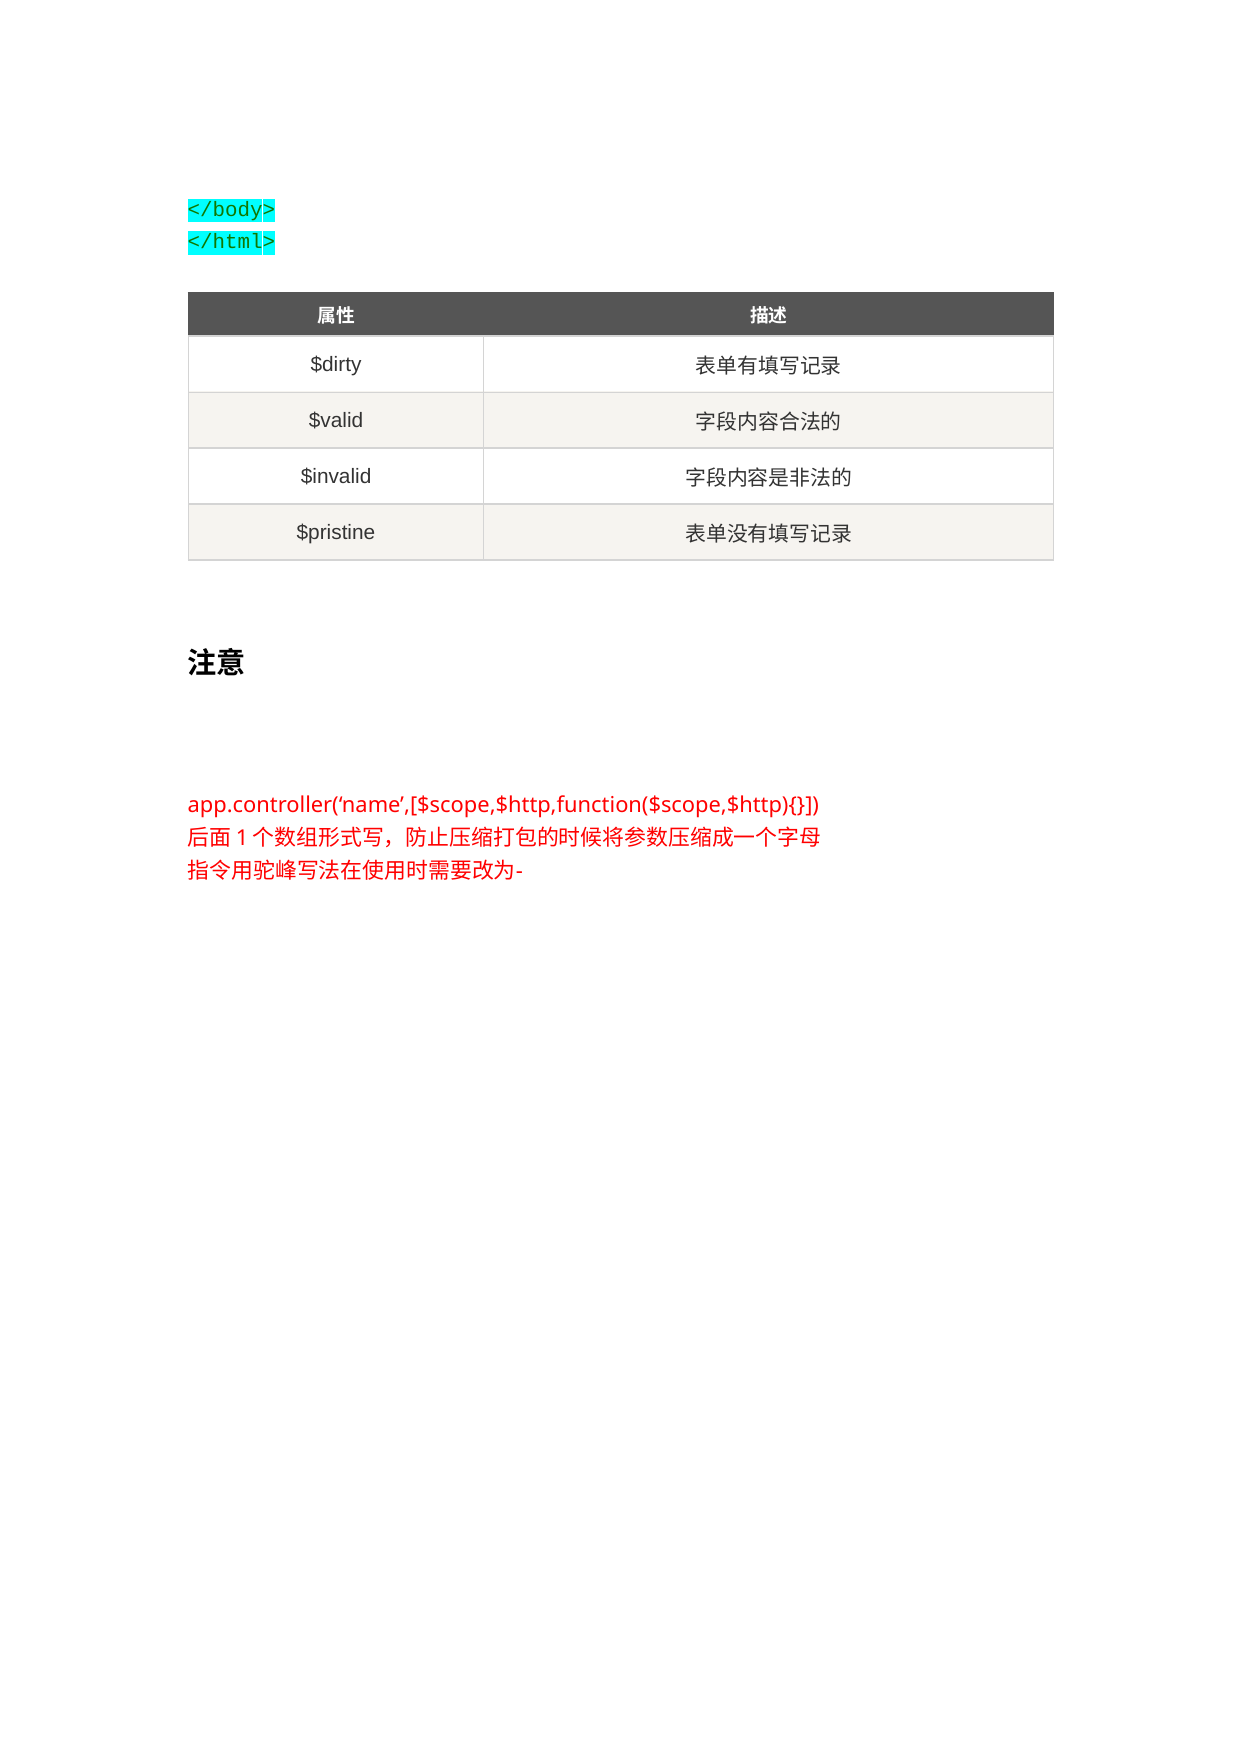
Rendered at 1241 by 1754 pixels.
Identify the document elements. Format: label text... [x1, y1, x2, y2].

text app.controller(‘name’,[$scope,$http,function($scope,$http){}]) [187, 788, 1053, 820]
table_cell 表单没有填写记录 [484, 505, 1053, 559]
table_header 属性 [189, 294, 483, 335]
table_cell $dirty [189, 337, 483, 391]
text 指令用驼峰写法在使用时需要改为- [187, 853, 1053, 885]
table_cell 字段内容是非法的 [484, 449, 1053, 503]
text 后面1个数组形式写，防止压缩打包的时候将参数压缩成一个字母 [187, 820, 1053, 853]
table_header 描述 [484, 294, 1053, 335]
subtitle 注意 [187, 629, 1053, 694]
table_cell 字段内容合法的 [484, 393, 1053, 447]
table_cell $invalid [189, 449, 483, 503]
table_cell 表单有填写记录 [484, 337, 1053, 391]
table_cell $valid [189, 393, 483, 447]
table_cell $pristine [189, 505, 483, 559]
